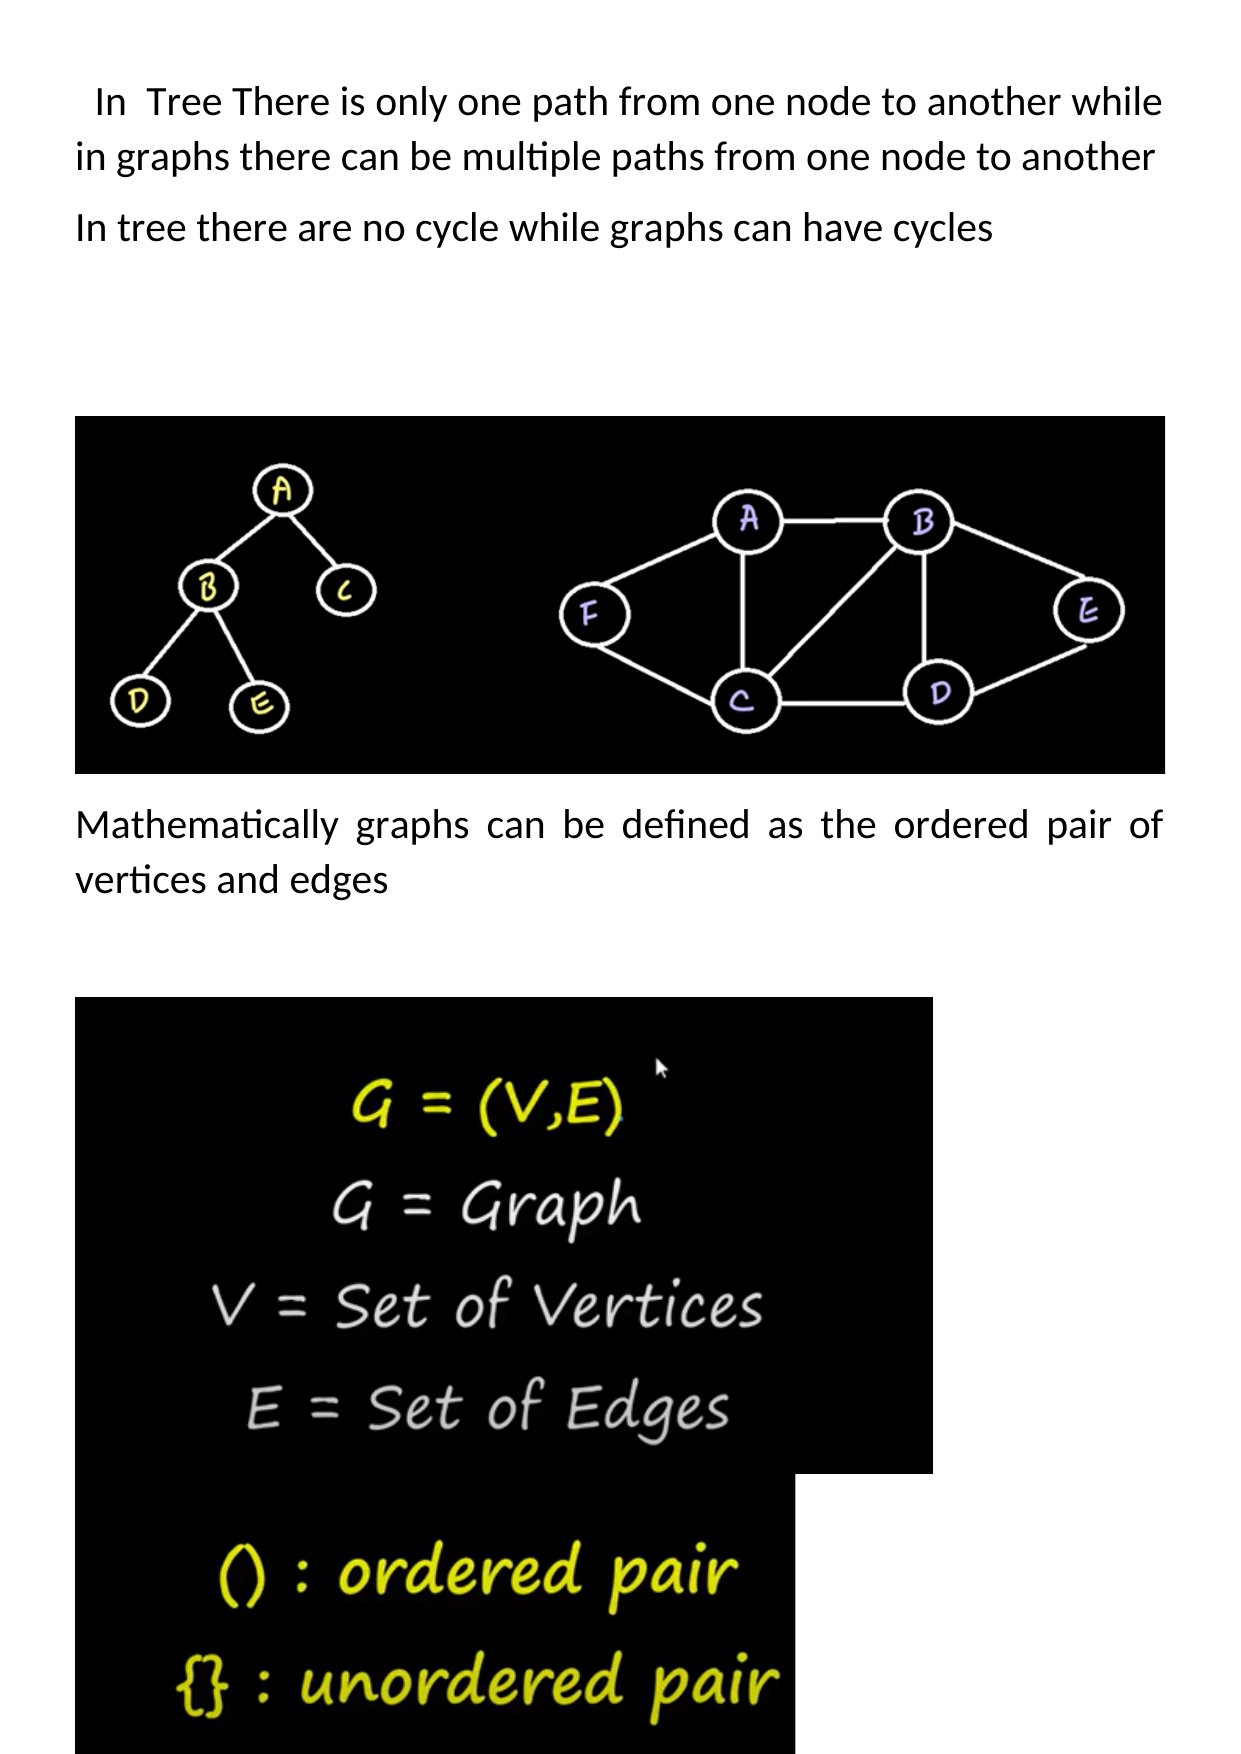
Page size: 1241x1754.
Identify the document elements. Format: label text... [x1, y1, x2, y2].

text Mathematically graphs can be defined as the ordered pair of vertices and edges [75, 774, 1165, 904]
picture [75, 416, 1166, 774]
text In Tree There is only one path from one node to another while in graphs there can be multiple paths from one node to another [75, 75, 1165, 181]
text In tree there are no cycle while graphs can have cycles [75, 201, 1165, 252]
picture [75, 997, 933, 1754]
